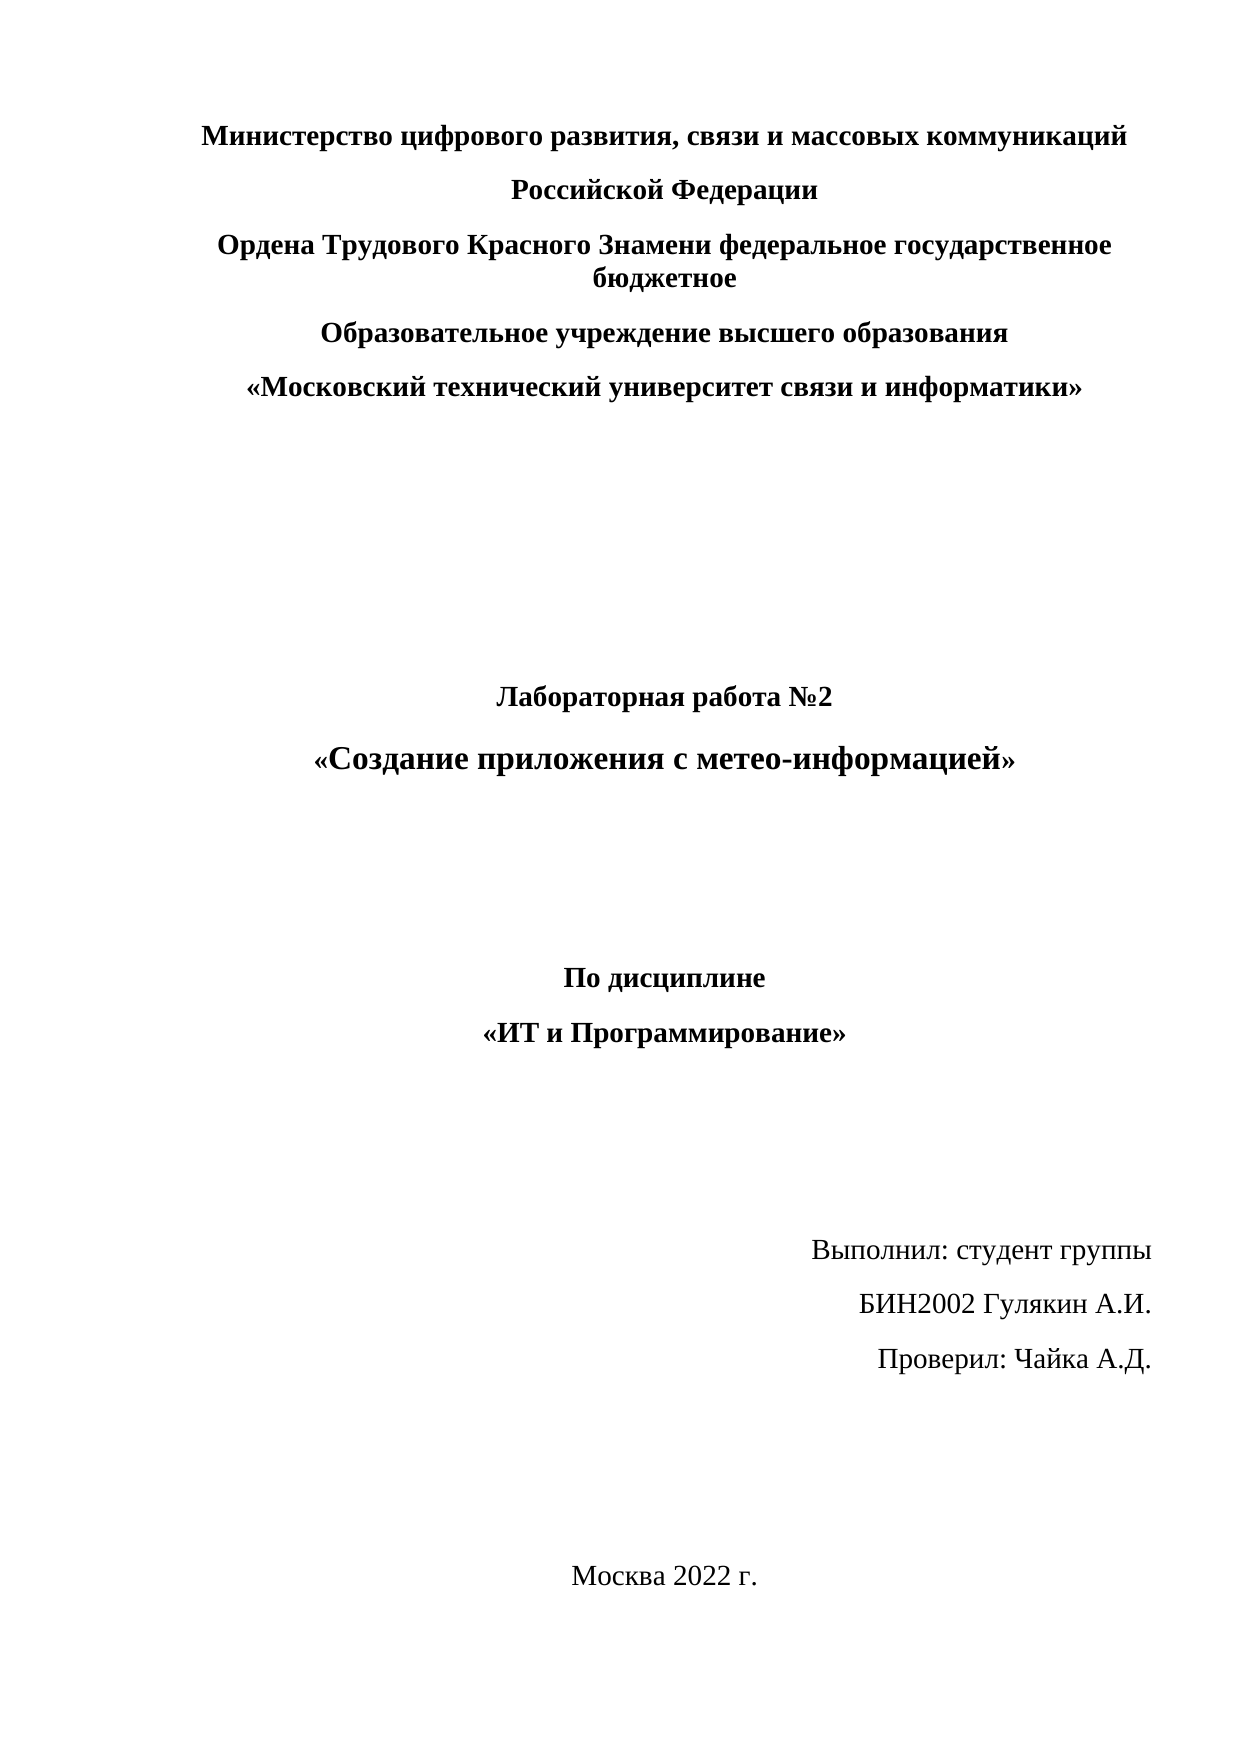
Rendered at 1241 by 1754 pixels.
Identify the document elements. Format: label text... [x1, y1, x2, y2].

text Выполнил: студент группы [177, 1232, 1152, 1266]
text Министерство цифрового развития, связи и массовых коммуникаций [177, 118, 1152, 152]
text «Московский технический университет связи и информатики» [177, 369, 1152, 403]
text Российской Федерации [177, 172, 1152, 206]
text Москва 2022 г. [177, 1558, 1152, 1592]
text «ИТ и Программирование» [177, 1015, 1152, 1048]
text БИН2002 Гулякин А.И. [177, 1287, 1152, 1320]
text Лабораторная работа №2 [177, 679, 1152, 712]
text Проверил: Чайка А.Д. [177, 1341, 1152, 1374]
text Образовательное учреждение высшего образования [177, 315, 1152, 348]
text «Создание приложения с метео-информацией» [177, 738, 1152, 776]
text По дисциплине [177, 960, 1152, 994]
text Ордена Трудового Красного Знамени федеральное государственное бюджетное [177, 227, 1152, 294]
